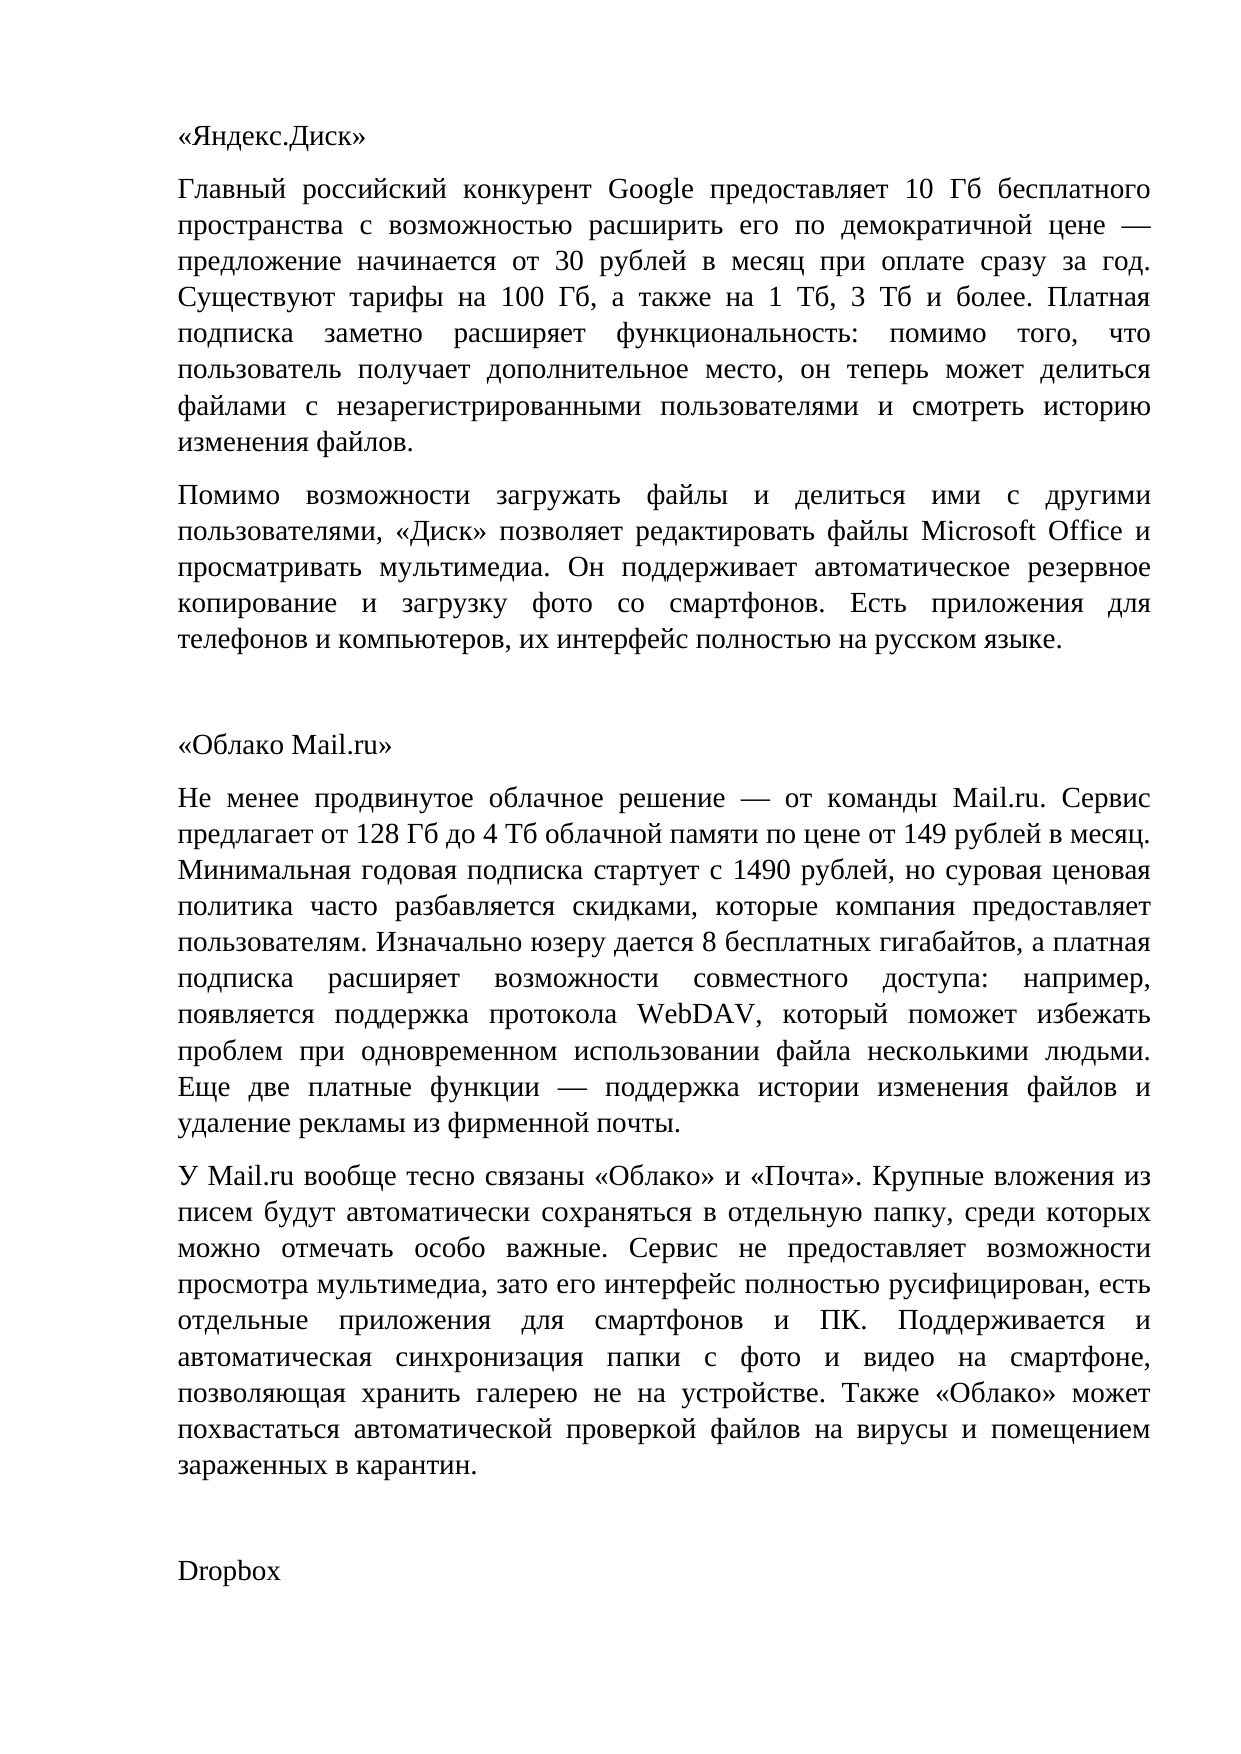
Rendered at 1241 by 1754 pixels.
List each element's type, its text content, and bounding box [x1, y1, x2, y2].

text Не менее продвинутое облачное решение — от команды Mail.ru. Сервис предлагает от 128 Гб до 4 Тб облачной памяти по цене от 149 рублей в месяц. Минимальная годовая подписка стартует с 1490 рублей, но суровая ценовая политика часто разбавляется скидками, которые компания предоставляет пользователям. Изначально юзеру дается 8 бесплатных гигабайтов, а платная подписка расширяет возможности совместного доступа: например, появляется поддержка протокола WebDAV, который поможет избежать проблем при одновременном использовании файла несколькими людьми. Еще две платные функции — поддержка истории изменения файлов и удаление рекламы из фирменной почты. [177, 780, 1152, 1139]
text «Яндекс.Диск» [177, 118, 1152, 152]
text Главный российский конкурент Google предоставляет 10 Гб бесплатного пространства с возможностью расширить его по демократичной цене — предложение начинается от 30 рублей в месяц при оплате сразу за год. Существуют тарифы на 100 Гб, а также на 1 Тб, 3 Тб и более. Платная подписка заметно расширяет функциональность: помимо того, что пользователь получает дополнительное место, он теперь может делиться файлами с незарегистрированными пользователями и смотреть историю изменения файлов. [177, 171, 1152, 457]
text Dropbox [177, 1553, 1152, 1586]
text У Mail.ru вообще тесно связаны «Облако» и «Почта». Крупные вложения из писем будут автоматически сохраняться в отдельную папку, среди которых можно отмечать особо важные. Сервис не предоставляет возможности просмотра мультимедиа, зато его интерфейс полностью русифицирован, есть отдельные приложения для смартфонов и ПК. Поддерживается и автоматическая синхронизация папки с фото и видео на смартфоне, позволяющая хранить галерею не на устройстве. Также «Облако» может похвастаться автоматической проверкой файлов на вирусы и помещением зараженных в карантин. [177, 1158, 1152, 1481]
text «Облако Mail.ru» [177, 727, 1152, 761]
text Помимо возможности загружать файлы и делиться ими с другими пользователями, «Диск» позволяет редактировать файлы Microsoft Office и просматривать мультимедиа. Он поддерживает автоматическое резервное копирование и загрузку фото со смартфонов. Есть приложения для телефонов и компьютеров, их интерфейс полностью на русском языке. [177, 477, 1152, 655]
